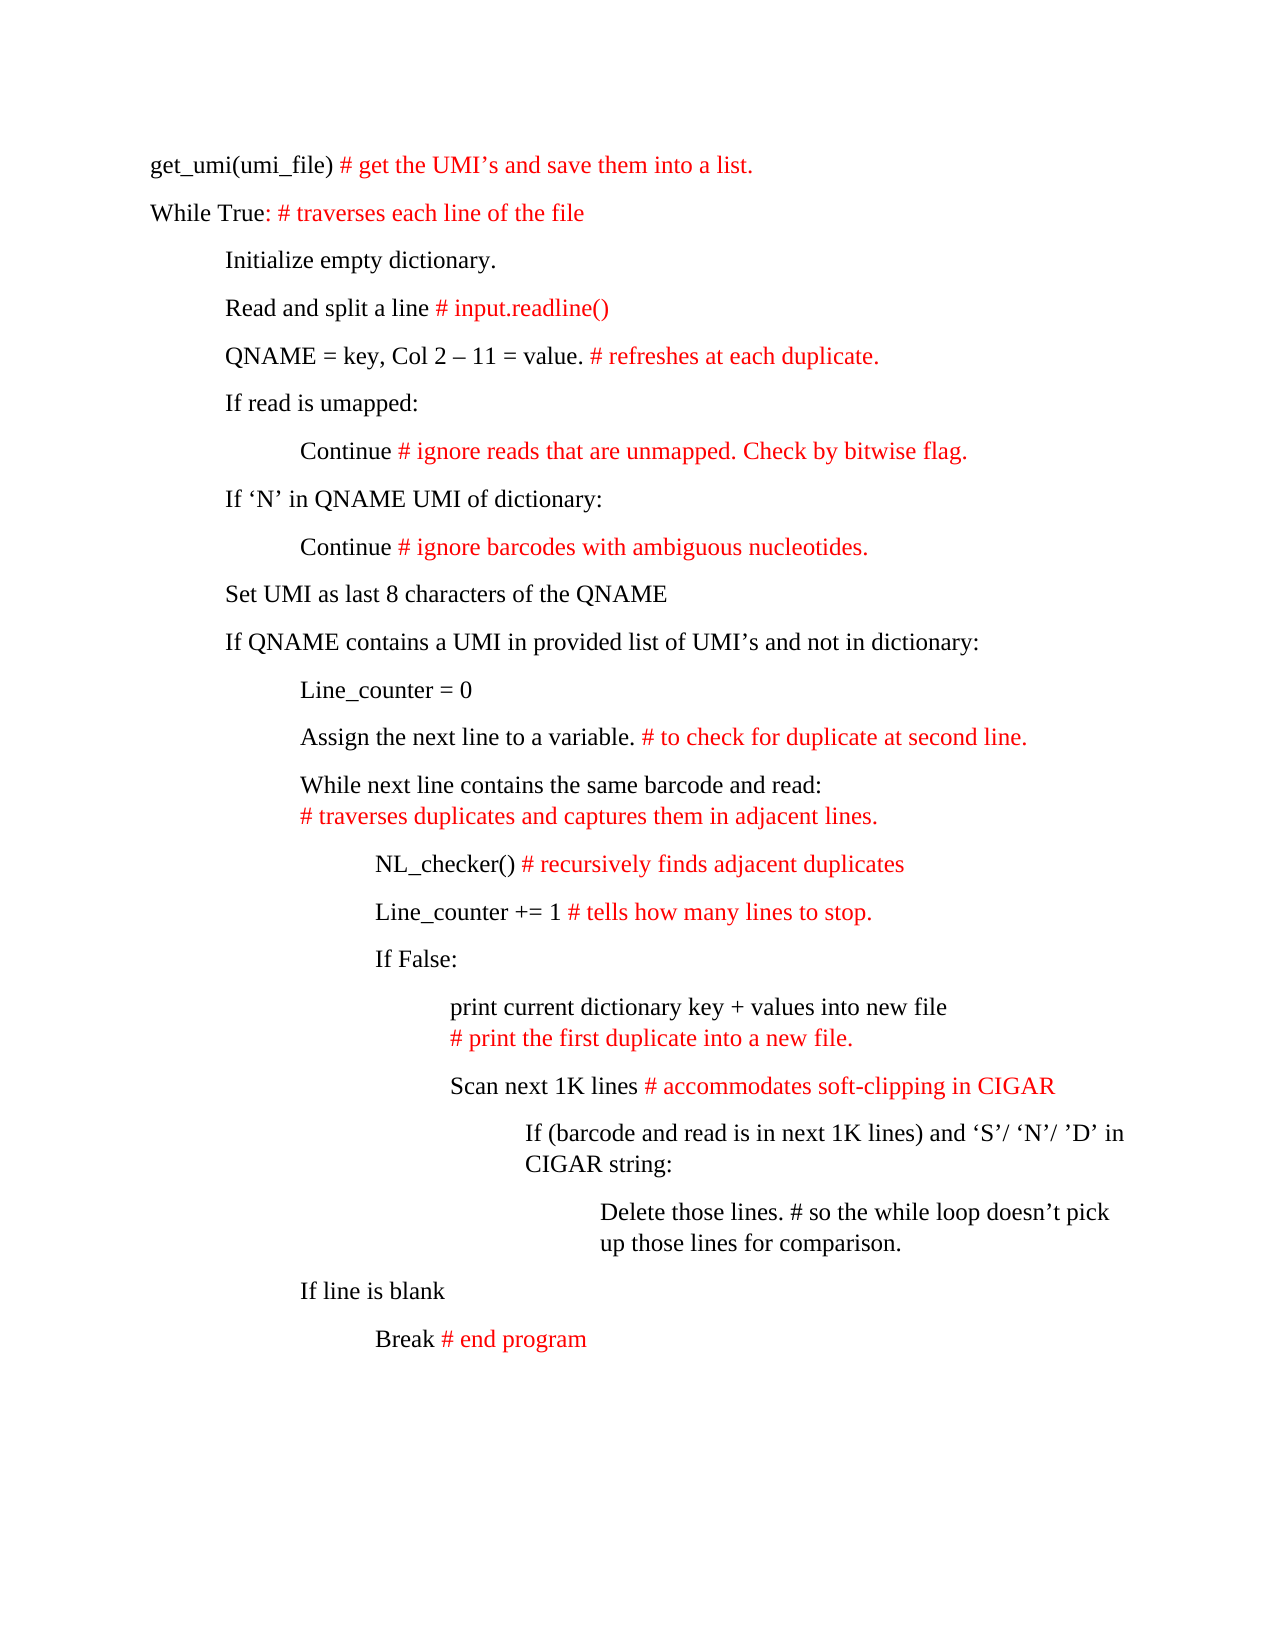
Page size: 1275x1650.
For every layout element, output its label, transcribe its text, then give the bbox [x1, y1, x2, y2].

text Initialize empty dictionary. [150, 245, 1125, 274]
text Continue # ignore barcodes with ambiguous nucleotides. [225, 532, 1125, 560]
text QNAME = key, Col 2 – 11 = value. # refreshes at each duplicate. [225, 341, 1125, 369]
text If QNAME contains a UMI in provided list of UMI’s and not in dictionary: [225, 627, 1125, 656]
text If (barcode and read is in next 1K lines) and ‘S’/ ‘N’/ ’D’ in CIGAR string: [525, 1118, 1125, 1178]
text Scan next 1K lines # accommodates soft-clipping in CIGAR [375, 1071, 1125, 1099]
text Continue # ignore reads that are unmapped. Check by bitwise flag. [225, 436, 1125, 465]
text Break # end program [225, 1324, 1125, 1352]
text If False: [375, 944, 1125, 973]
text If read is umapped: [225, 388, 1125, 417]
text While next line contains the same barcode and read: # traverses duplicates and captures them in adjacent lines. [300, 770, 1125, 830]
text print current dictionary key + values into new file # print the first duplicate into a new file. [450, 992, 1125, 1052]
text While True: # traverses each line of the file [150, 198, 1125, 226]
text get_umi(umi_file) # get the UMI’s and save them into a list. [150, 150, 1125, 179]
text Read and split a line # input.readline() [150, 293, 1125, 322]
text NL_checker() # recursively finds adjacent duplicates [300, 849, 1125, 878]
text Line_counter += 1 # tells how many lines to stop. [225, 897, 1125, 925]
text Line_counter = 0 [225, 675, 1125, 703]
text Assign the next line to a variable. # to check for duplicate at second line. [300, 722, 1125, 751]
text Set UMI as last 8 characters of the QNAME [225, 579, 1125, 608]
text Delete those lines. # so the while loop doesn’t pick up those lines for comparison. [525, 1197, 1125, 1257]
text If ‘N’ in QNAME UMI of dictionary: [225, 484, 1125, 513]
text If line is blank [225, 1276, 1125, 1305]
